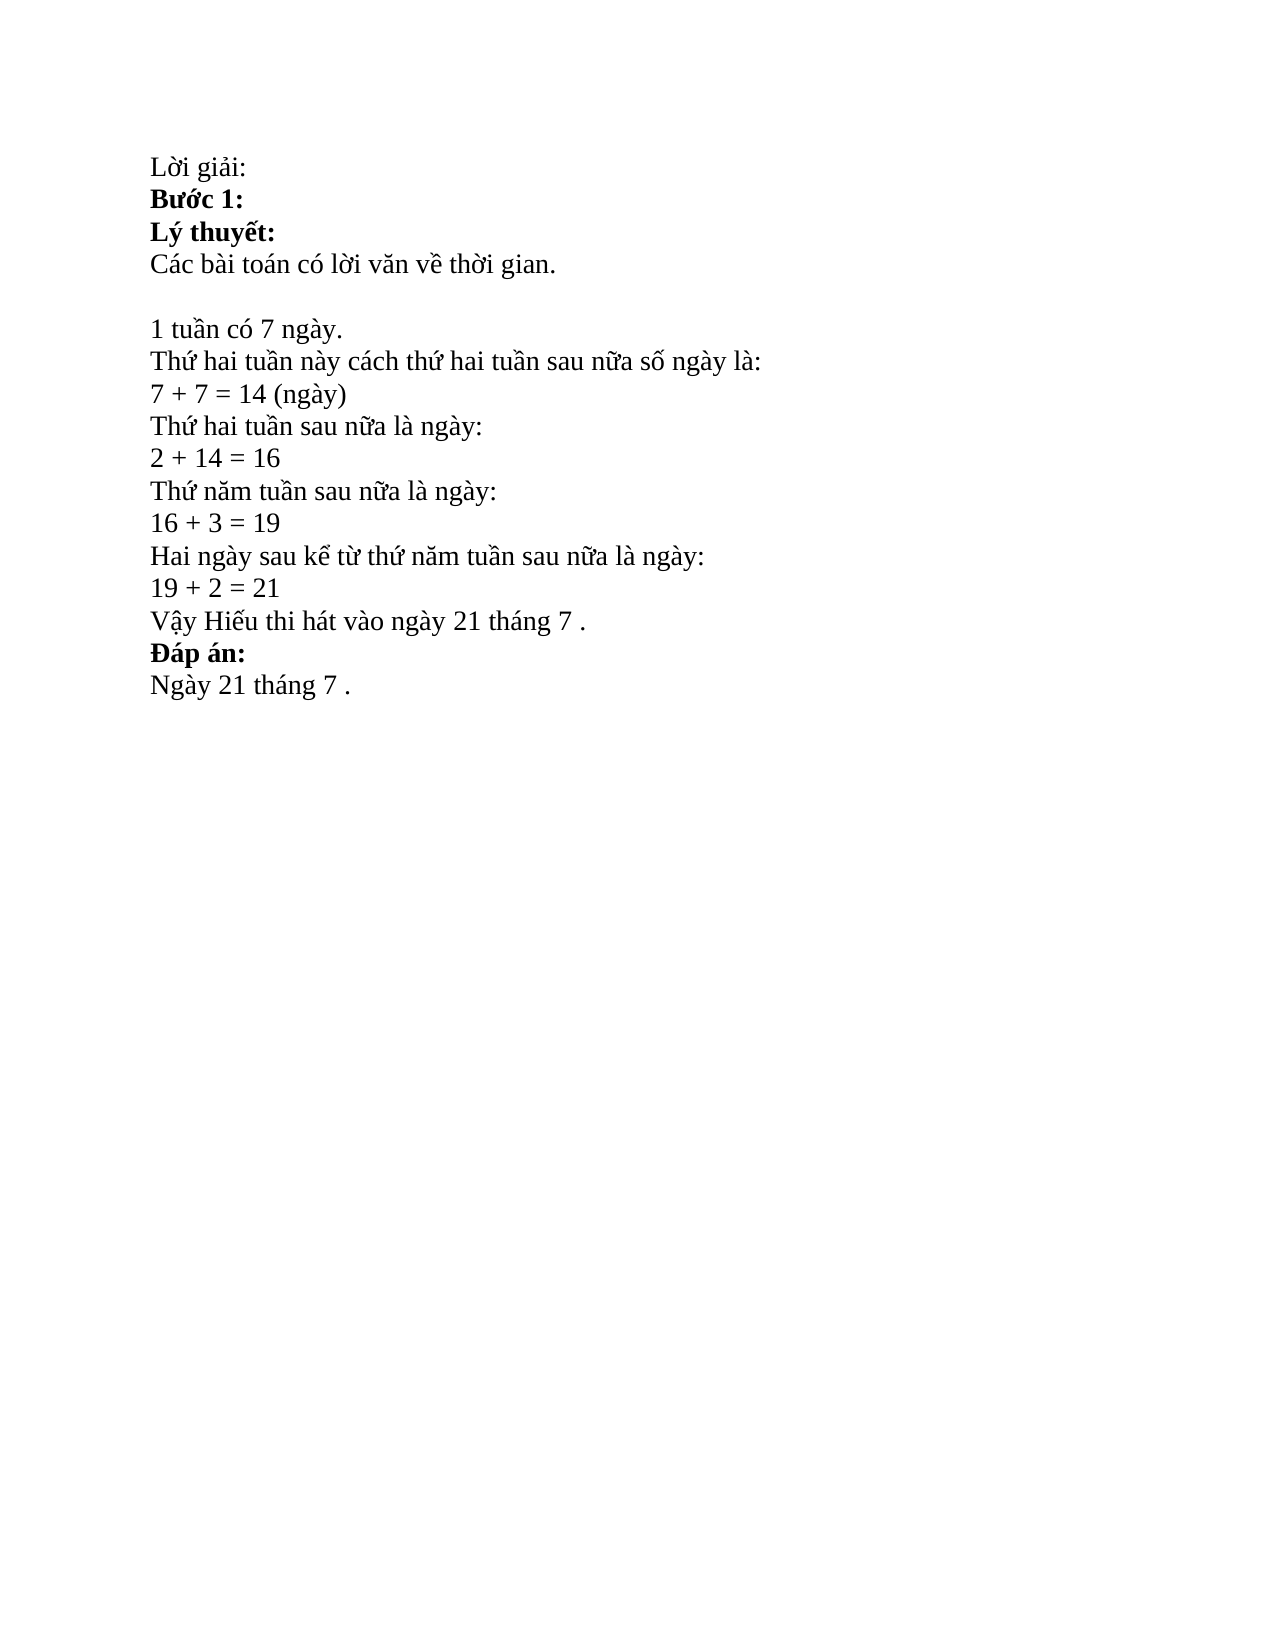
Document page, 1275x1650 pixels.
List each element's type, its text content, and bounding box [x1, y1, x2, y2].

text Lời giải: [150, 150, 1125, 182]
text Lý thuyết: Các bài toán có lời văn về thời gian. 1 tuần có 7 ngày. Thứ hai tuần này cách thứ hai tuần sau nữa số ngày là: 7 + 7 = 14 (ngày) Thứ hai tuần sau nữa là ngày: 2 + 14 = 16 Thứ năm tuần sau nữa là ngày: 16 + 3 = 19 Hai ngày sau kể từ thứ năm tuần sau nữa là ngày: 19 + 2 = 21 Vậy Hiếu thi hát vào ngày 21 tháng 7 . Đáp án: Ngày 21 tháng 7 . [150, 215, 1125, 701]
text Bước 1: [150, 182, 1125, 215]
